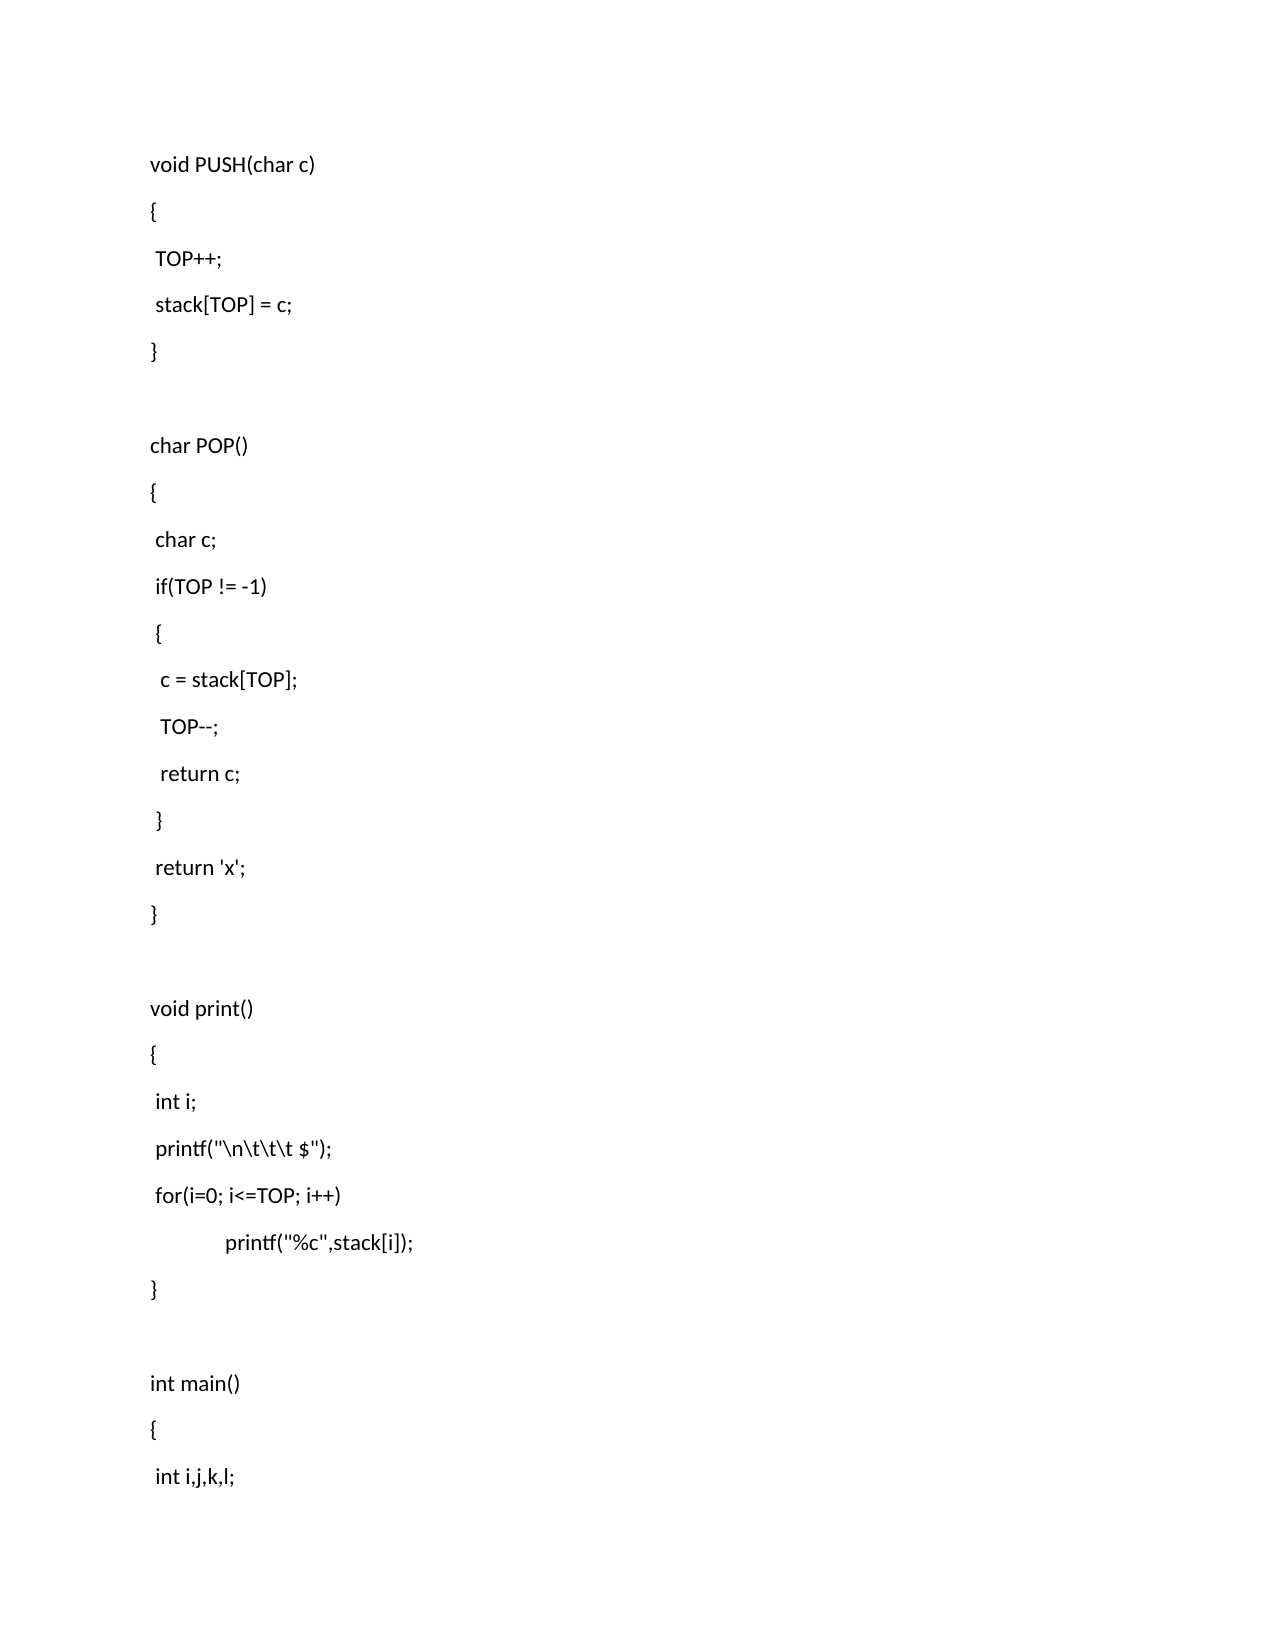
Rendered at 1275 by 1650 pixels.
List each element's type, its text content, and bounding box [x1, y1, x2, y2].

text { [150, 1416, 1125, 1444]
text return 'x'; [150, 853, 1125, 881]
text char c; [150, 525, 1125, 553]
text } [150, 1275, 1125, 1303]
text char POP() [150, 431, 1125, 459]
text } [150, 337, 1125, 366]
text { [150, 197, 1125, 225]
text c = stack[TOP]; [150, 666, 1125, 694]
text TOP++; [150, 244, 1125, 272]
text void print() [150, 994, 1125, 1022]
text printf("\n\t\t\t $"); [150, 1134, 1125, 1162]
text void PUSH(char c) [150, 150, 1125, 178]
text { [150, 1041, 1125, 1069]
text } [150, 806, 1125, 834]
text TOP--; [150, 712, 1125, 741]
text { [150, 478, 1125, 506]
text { [150, 619, 1125, 647]
text int main() [150, 1369, 1125, 1397]
text return c; [150, 759, 1125, 787]
text } [150, 900, 1125, 928]
text int i; [150, 1087, 1125, 1116]
text int i,j,k,l; [150, 1462, 1125, 1491]
text for(i=0; i<=TOP; i++) [150, 1181, 1125, 1209]
text stack[TOP] = c; [150, 291, 1125, 319]
text printf("%c",stack[i]); [150, 1228, 1125, 1256]
text if(TOP != -1) [150, 572, 1125, 600]
